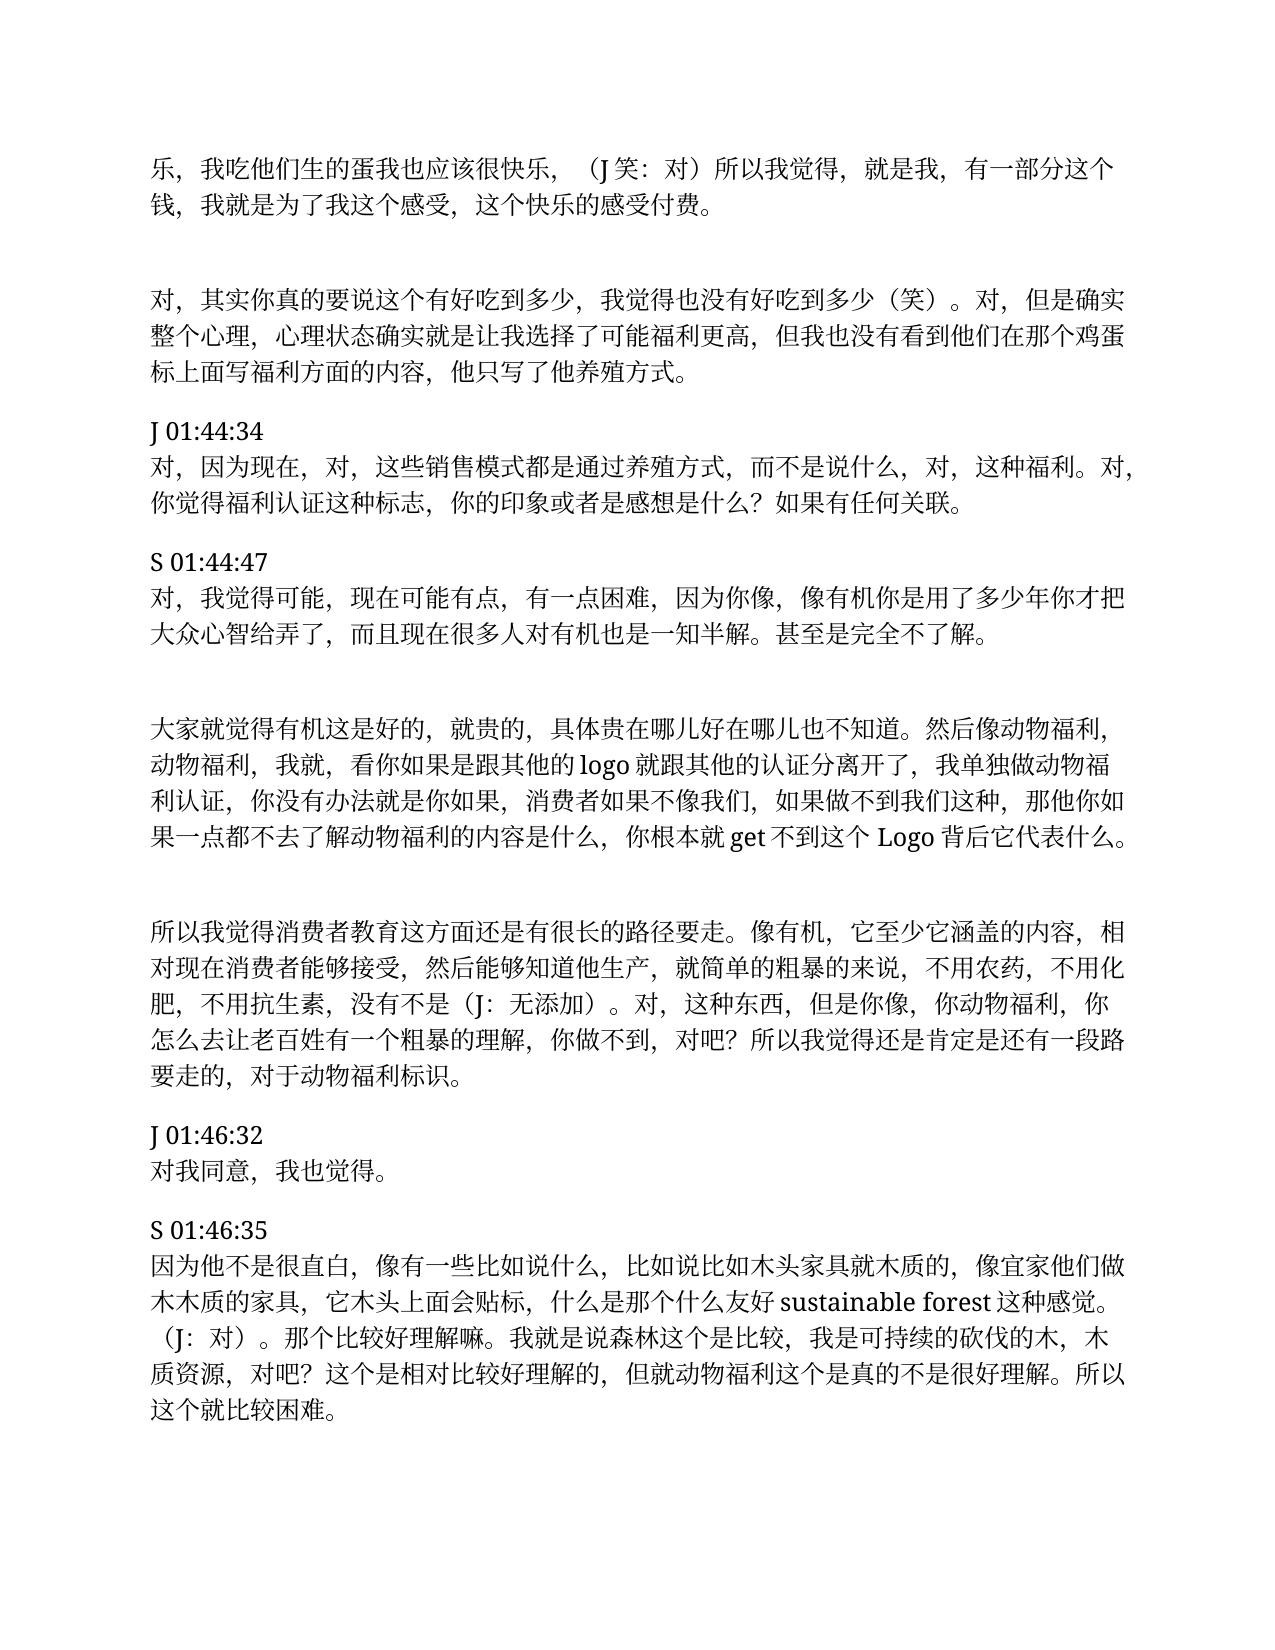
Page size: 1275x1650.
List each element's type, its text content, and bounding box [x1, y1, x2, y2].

text 对，其实你真的要说这个有好吃到多少，我觉得也没有好吃到多少（笑）。对，但是确实整个心理，心理状态确实就是让我选择了可能福利更高，但我也没有看到他们在那个鸡蛋标上面写福利方面的内容，他只写了他养殖方式。 [150, 247, 1125, 389]
text 所以我觉得消费者教育这方面还是有很长的路径要走。像有机，它至少它涵盖的内容，相对现在消费者能够接受，然后能够知道他生产，就简单的粗暴的来说，不用农药，不用化肥，不用抗生素，没有不是（J：无添加）。对，这种东西，但是你像，你动物福利，你怎么去让老百姓有一个粗暴的理解，你做不到，对吧？所以我觉得还是肯定是还有一段路要走的，对于动物福利标识。 [150, 879, 1125, 1093]
text J 01:44:34 对，因为现在，对，这些销售模式都是通过养殖方式，而不是说什么，对，这种福利。对，你觉得福利认证这种标志，你的印象或者是感想是什么？如果有任何关联。 [150, 414, 1125, 520]
text S 01:44:47 对，我觉得可能，现在可能有点，有一点困难，因为你像，像有机你是用了多少年你才把大众心智给弄了，而且现在很多人对有机也是一知半解。甚至是完全不了解。 [150, 545, 1125, 651]
text 大家就觉得有机这是好的，就贵的，具体贵在哪儿好在哪儿也不知道。然后像动物福利，动物福利，我就，看你如果是跟其他的logo就跟其他的认证分离开了，我单独做动物福利认证，你没有办法就是你如果，消费者如果不像我们，如果做不到我们这种，那他你如果一点都不去了解动物福利的内容是什么，你根本就get不到这个 Logo背后它代表什么。 [150, 676, 1125, 854]
text S 01:46:35 因为他不是很直白，像有一些比如说什么，比如说比如木头家具就木质的，像宜家他们做木木质的家具，它木头上面会贴标，什么是那个什么友好sustainable forest这种感觉。（J：对）。那个比较好理解嘛。我就是说森林这个是比较，我是可持续的砍伐的木，木质资源，对吧？这个是相对比较好理解的，但就动物福利这个是真的不是很好理解。所以这个就比较困难。 [150, 1213, 1125, 1427]
text J 01:46:32 对我同意，我也觉得。 [150, 1118, 1125, 1188]
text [150, 150, 1125, 222]
